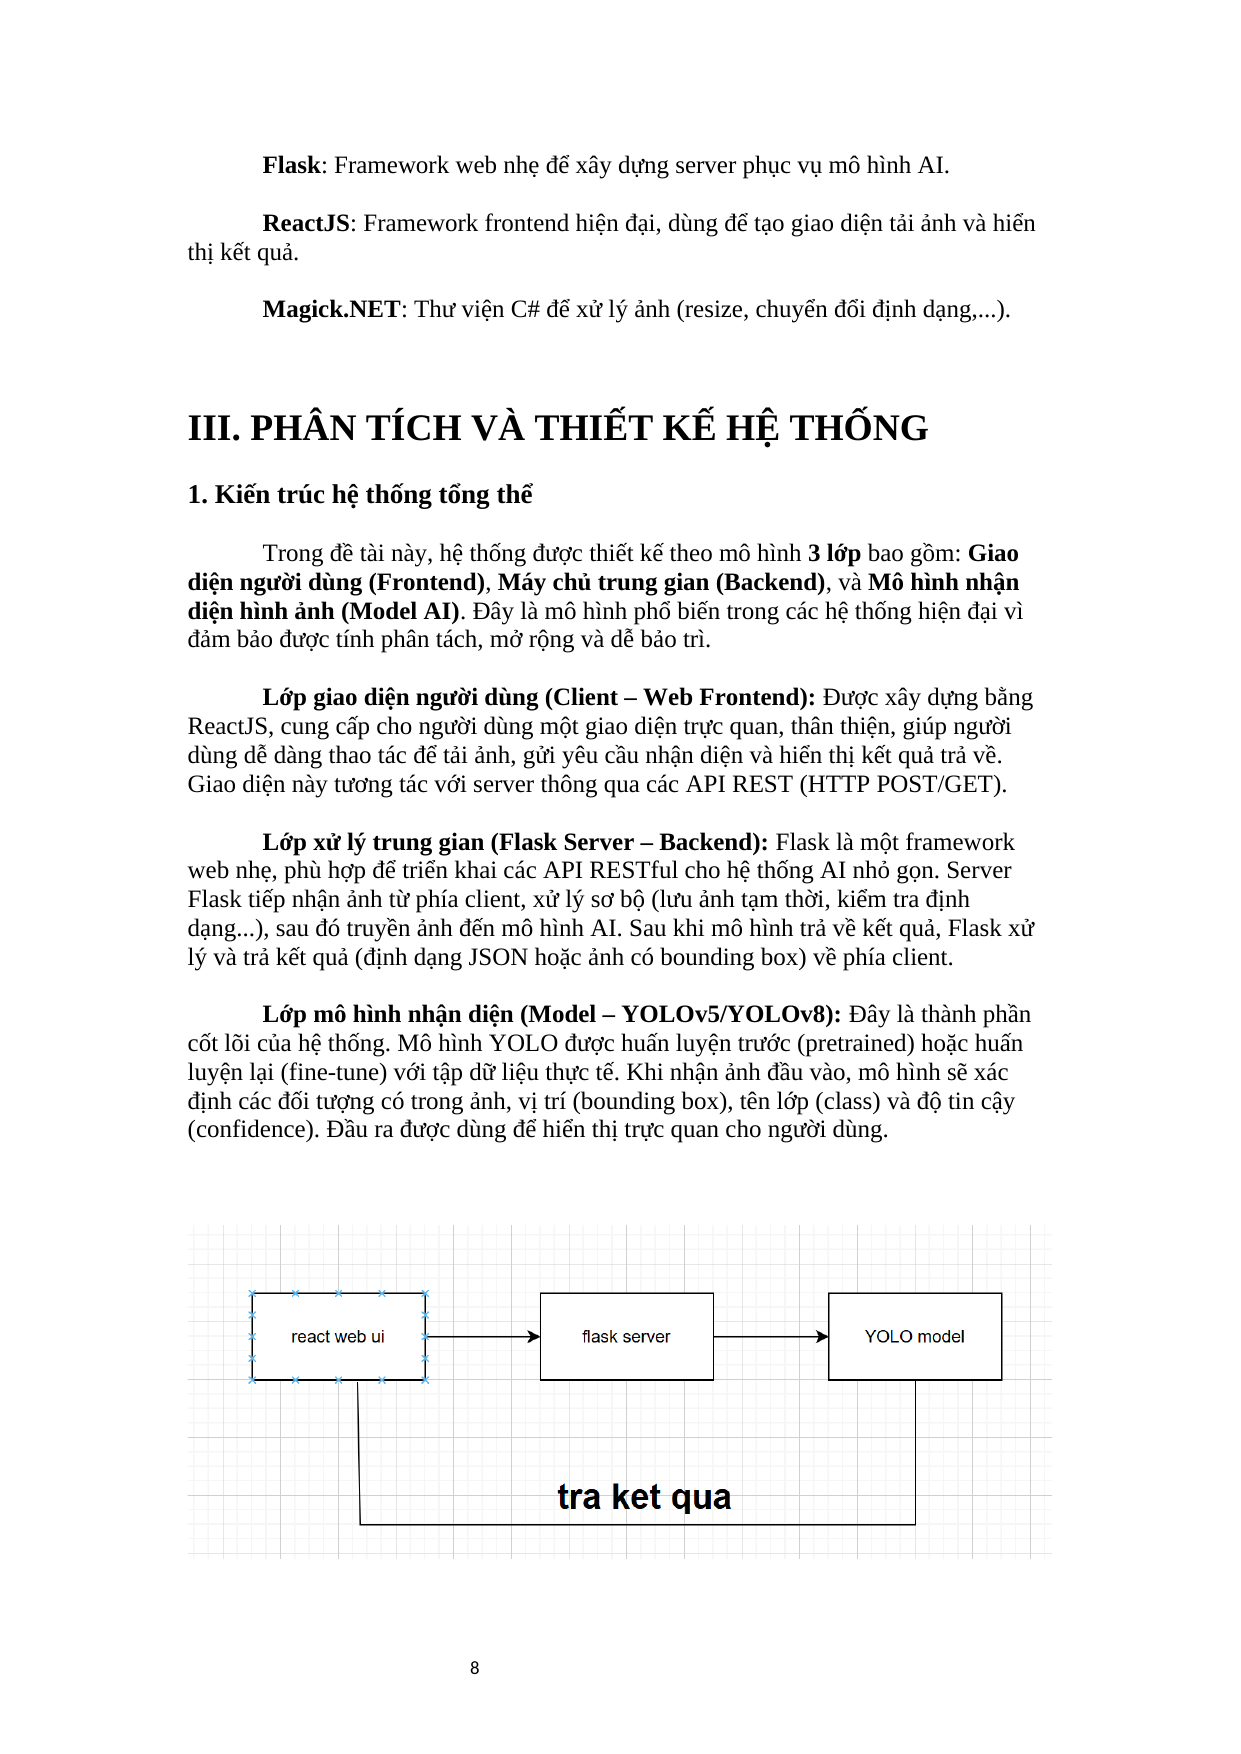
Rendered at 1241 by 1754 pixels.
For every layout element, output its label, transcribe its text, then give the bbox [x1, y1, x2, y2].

list Trong đề tài này, hệ thống được thiết kế theo mô hình 3 lớp bao gồm: Giao diện người dùng (Frontend), Máy chủ trung gian (Backend), và Mô hình nhận diện hình ảnh (Model AI). Đây là mô hình phổ biến trong các hệ thống hiện đại vì đảm bảo được tính phân tách, mở rộng và dễ bảo trì. [187, 538, 1053, 653]
subtitle 1. Kiến trúc hệ thống tổng thể [187, 478, 1053, 509]
subtitle III. PHÂN TÍCH VÀ THIẾT KẾ HỆ THỐNG [187, 406, 1053, 449]
list Lớp mô hình nhận diện (Model – YOLOv5/YOLOv8): Đây là thành phần cốt lõi của hệ thống. Mô hình YOLO được huấn luyện trước (pretrained) hoặc huấn luyện lại (fine-tune) với tập dữ liệu thực tế. Khi nhận ảnh đầu vào, mô hình sẽ xác định các đối tượng có trong ảnh, vị trí (bounding box), tên lớp (class) và độ tin cậy (confidence). Đầu ra được dùng để hiển thị trực quan cho người dùng. [187, 999, 1053, 1143]
picture [187, 1225, 1052, 1559]
list ReactJS: Framework frontend hiện đại, dùng để tạo giao diện tải ảnh và hiển thị kết quả. [187, 208, 1053, 265]
list Flask: Framework web nhẹ để xây dựng server phục vụ mô hình AI. [187, 150, 1053, 179]
list Magick.NET: Thư viện C# để xử lý ảnh (resize, chuyển đổi định dạng,...). [187, 294, 1053, 323]
list Lớp xử lý trung gian (Flask Server – Backend): Flask là một framework web nhẹ, phù hợp để triển khai các API RESTful cho hệ thống AI nhỏ gọn. Server Flask tiếp nhận ảnh từ phía client, xử lý sơ bộ (lưu ảnh tạm thời, kiểm tra định dạng...), sau đó truyền ảnh đến mô hình AI. Sau khi mô hình trả về kết quả, Flask xử lý và trả kết quả (định dạng JSON hoặc ảnh có bounding box) về phía client. [187, 827, 1053, 970]
list Lớp giao diện người dùng (Client – Web Frontend): Được xây dựng bằng ReactJS, cung cấp cho người dùng một giao diện trực quan, thân thiện, giúp người dùng dễ dàng thao tác để tải ảnh, gửi yêu cầu nhận diện và hiển thị kết quả trả về. Giao diện này tương tác với server thông qua các API REST (HTTP POST/GET). [187, 682, 1053, 797]
